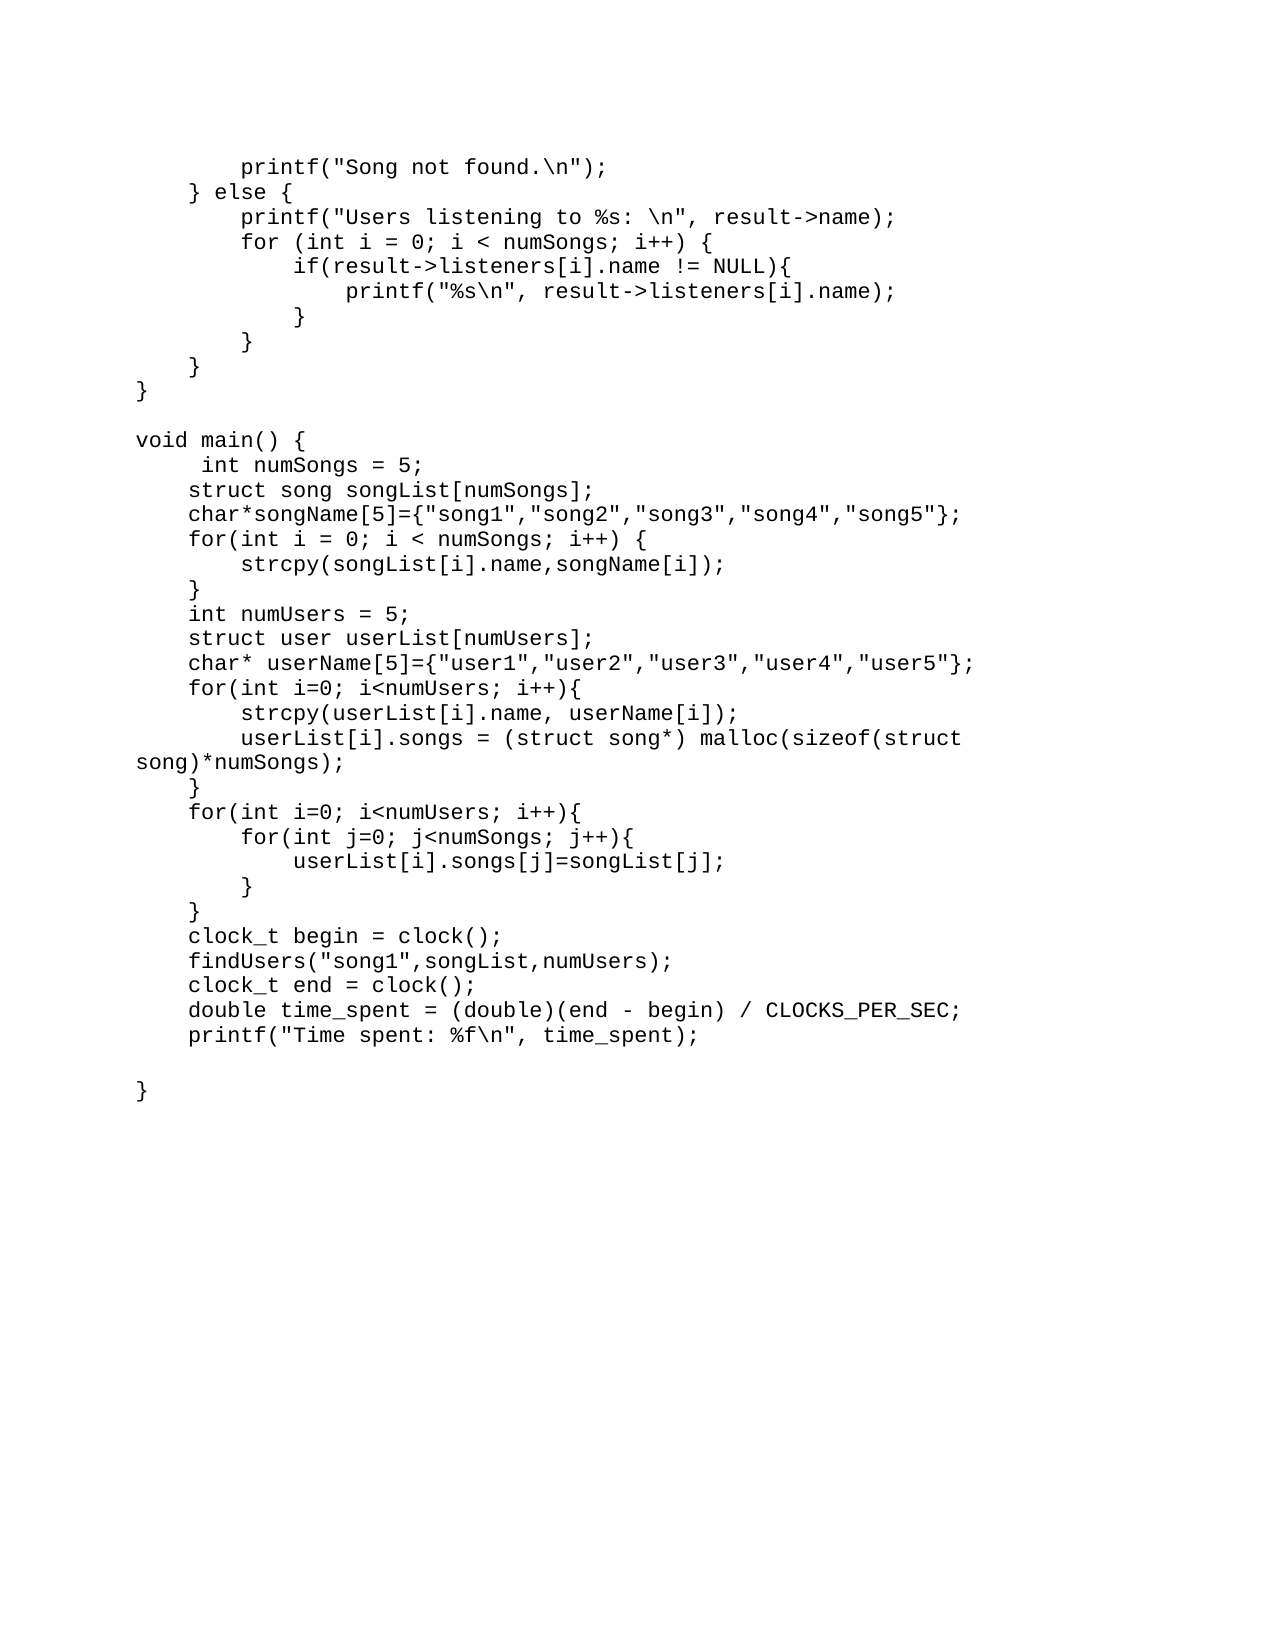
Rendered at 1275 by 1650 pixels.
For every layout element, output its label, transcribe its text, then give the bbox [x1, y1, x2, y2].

text } [135, 305, 1139, 330]
text struct song songList[numSongs]; [135, 479, 1139, 504]
text printf("Users listening to %s: \n", result->name); [135, 206, 1139, 231]
text void main() { [135, 429, 1139, 454]
text } else { [135, 181, 1139, 206]
text } [135, 380, 1139, 404]
text for(int j=0; j<numSongs; j++){ [135, 826, 1139, 851]
text for(int i = 0; i < numSongs; i++) { [135, 528, 1139, 553]
text printf("Time spent: %f\n", time_spent); [135, 1024, 1139, 1049]
text strcpy(songList[i].name,songName[i]); [135, 553, 1139, 578]
text printf("%s\n", result->listeners[i].name); [135, 281, 1139, 305]
text for(int i=0; i<numUsers; i++){ [135, 677, 1139, 702]
text } [135, 355, 1139, 380]
text printf("Song not found.\n"); [135, 157, 1139, 181]
text findUsers("song1",songList,numUsers); [135, 950, 1139, 975]
text strcpy(userList[i].name, userName[i]); [135, 702, 1139, 727]
text int numUsers = 5; [135, 603, 1139, 628]
text } [135, 776, 1139, 801]
text double time_spent = (double)(end - begin) / CLOCKS_PER_SEC; [135, 999, 1139, 1024]
text struct user userList[numUsers]; [135, 628, 1139, 652]
text userList[i].songs[j]=songList[j]; [135, 851, 1139, 876]
text int numSongs = 5; [135, 454, 1139, 479]
text char*songName[5]={"song1","song2","song3","song4","song5"}; [135, 504, 1139, 528]
text userList[i].songs = (struct song*) malloc(sizeof(struct song)*numSongs); [135, 727, 1139, 776]
text clock_t begin = clock(); [135, 925, 1139, 950]
text for(int i=0; i<numUsers; i++){ [135, 801, 1139, 826]
text } [135, 578, 1139, 603]
text } [135, 330, 1139, 355]
text } [135, 900, 1139, 925]
text } [135, 876, 1139, 900]
text char* userName[5]={"user1","user2","user3","user4","user5"}; [135, 652, 1139, 677]
text clock_t end = clock(); [135, 975, 1139, 999]
text for (int i = 0; i < numSongs; i++) { [135, 231, 1139, 256]
text } [135, 1079, 1139, 1104]
text if(result->listeners[i].name != NULL){ [135, 256, 1139, 281]
